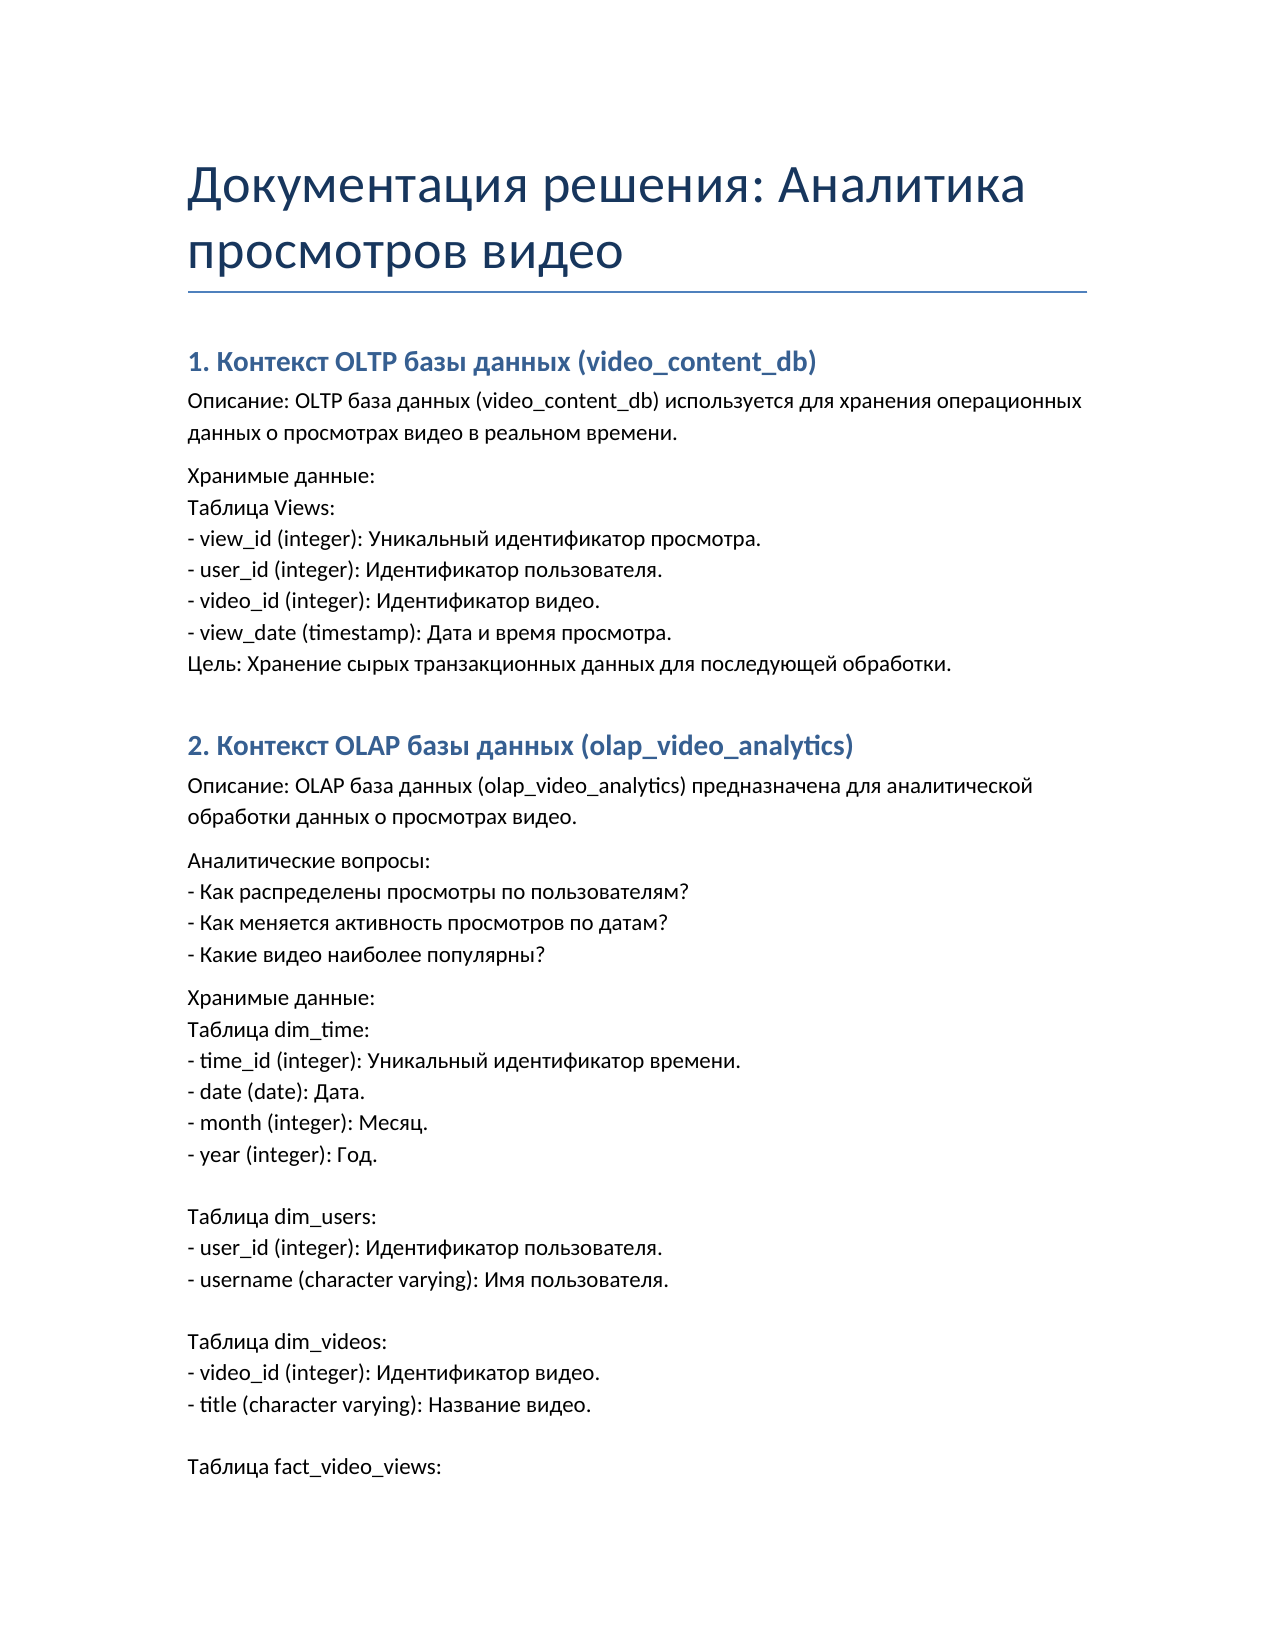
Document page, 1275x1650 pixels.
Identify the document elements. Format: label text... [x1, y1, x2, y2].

text Описание: OLAP база данных (olap_video_analytics) предназначена для аналитической обработки данных о просмотрах видео. [187, 768, 1087, 831]
subtitle 1. Контекст OLTP базы данных (video_content_db) [187, 343, 1087, 378]
title Документация решения: Аналитика просмотров видео [187, 150, 1087, 293]
text Хранимые данные: Таблица Views: - view_id (integer): Уникальный идентификатор просмотра. - user_id (integer): Идентификатор пользователя. - video_id (integer): Идентификатор видео. - view_date (timestamp): Дата и время просмотра. Цель: Хранение сырых транзакционных данных для последующей обработки. [187, 459, 1087, 677]
text Описание: OLTP база данных (video_content_db) используется для хранения операционных данных о просмотрах видео в реальном времени. [187, 384, 1087, 446]
text Аналитические вопросы: - Как распределены просмотры по пользователям? - Как меняется активность просмотров по датам? - Какие видео наиболее популярны? [187, 843, 1087, 968]
subtitle 2. Контекст OLAP базы данных (olap_video_analytics) [187, 727, 1087, 763]
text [187, 981, 1087, 1481]
